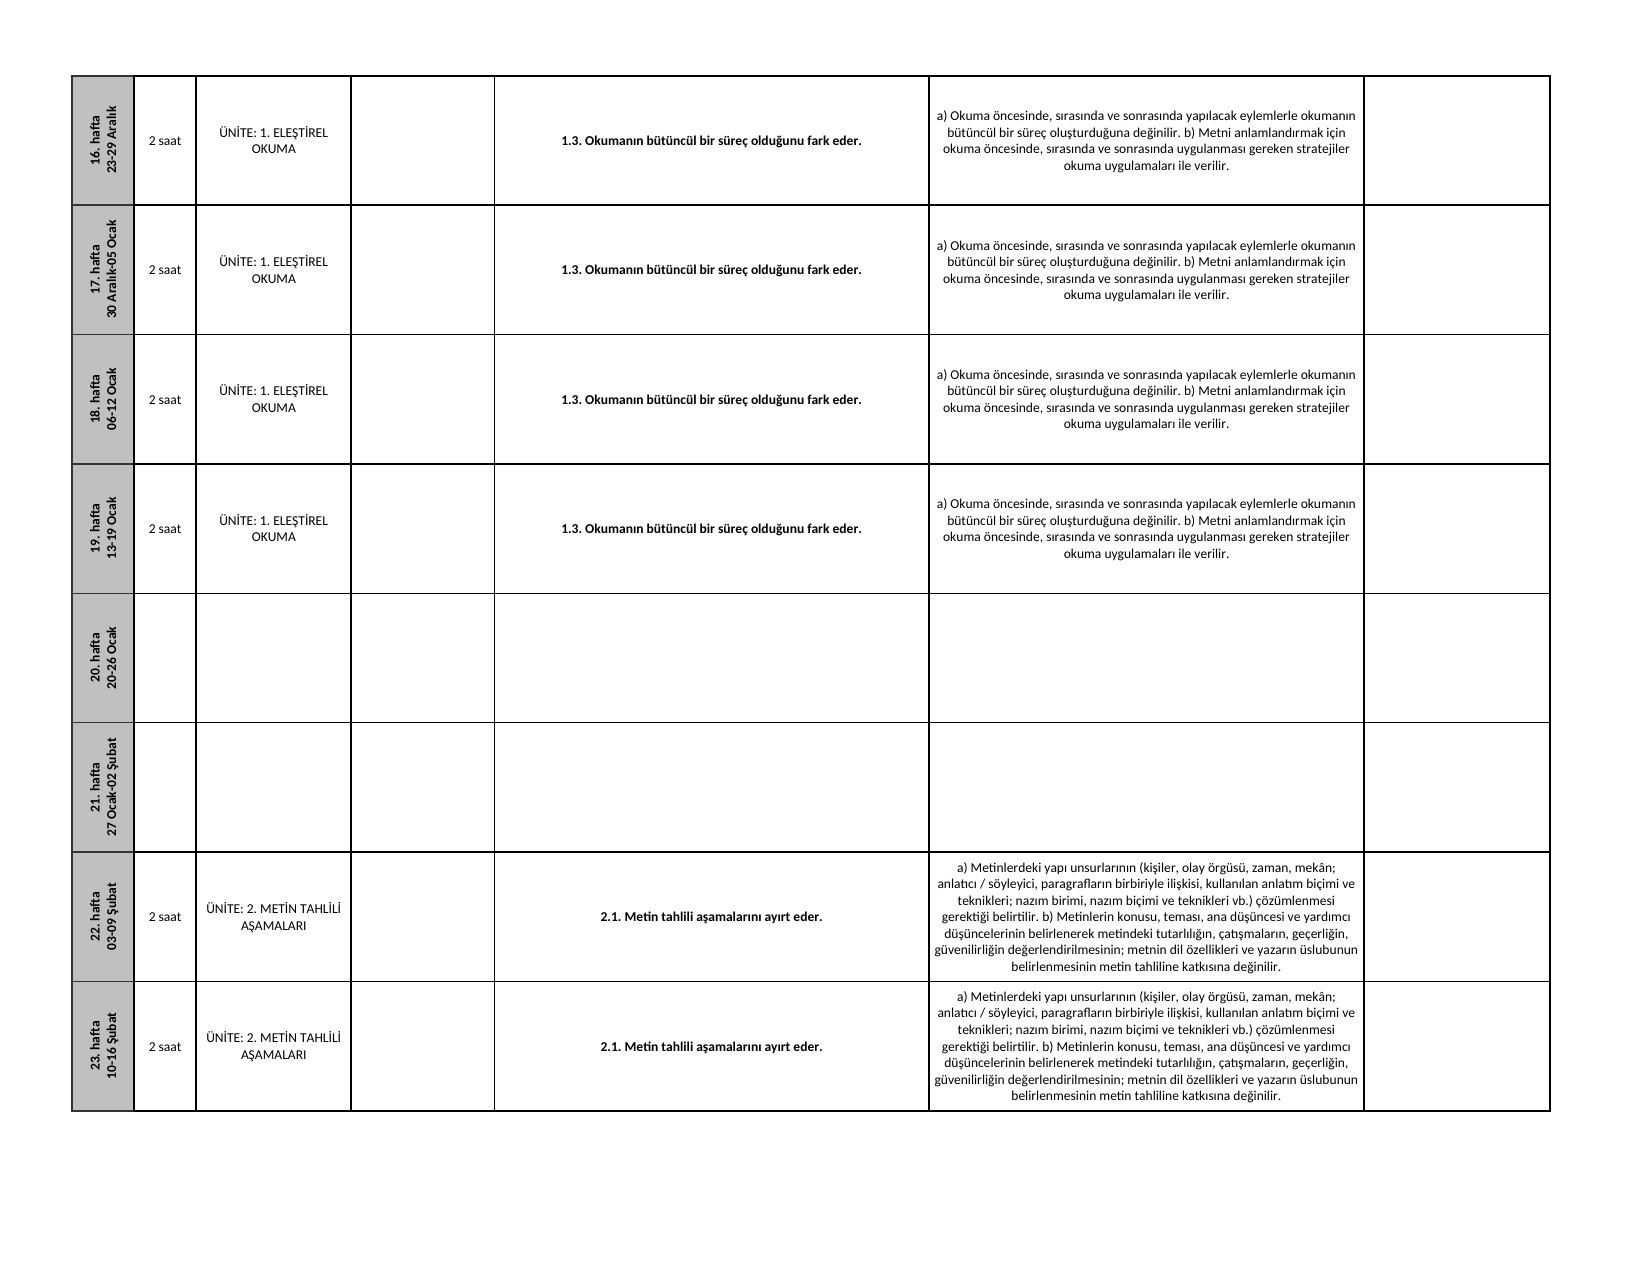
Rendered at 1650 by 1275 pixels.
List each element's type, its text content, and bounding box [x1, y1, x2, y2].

table_cell [352, 335, 494, 463]
table_cell [1365, 335, 1549, 463]
table_cell 19. hafta 13-19 Ocak [73, 465, 133, 592]
table_cell [930, 723, 1363, 851]
table_cell ÜNİTE: 1. ELEŞTİREL OKUMA [197, 335, 350, 463]
table_cell [495, 594, 928, 722]
table_cell 20. hafta 20-26 Ocak [73, 594, 133, 722]
table_cell 2.1. Metin tahlili aşamalarını ayırt eder. [495, 853, 928, 981]
table_cell [352, 206, 494, 334]
table_cell 23. hafta 10-16 Şubat [73, 982, 133, 1110]
table_cell ÜNİTE: 2. METİN TAHLİLİ AŞAMALARI [197, 853, 350, 981]
table_cell 17. hafta 30 Aralık-05 Ocak [73, 206, 133, 334]
table_cell [352, 465, 494, 592]
table_cell [1365, 206, 1549, 334]
table_cell [352, 77, 494, 204]
table_cell [930, 594, 1363, 722]
table_cell 2 saat [135, 335, 195, 463]
table_cell 2 saat [135, 206, 195, 334]
table_cell 1.3. Okumanın bütüncül bir süreç olduğunu fark eder. [495, 77, 928, 204]
table_cell 21. hafta 27 Ocak-02 Şubat [73, 723, 133, 851]
table_cell [352, 723, 494, 851]
table_cell 18. hafta 06-12 Ocak [73, 335, 133, 463]
table_cell [1365, 982, 1549, 1110]
table_cell [135, 594, 195, 722]
table_cell [1365, 465, 1549, 592]
table_cell 2 saat [135, 982, 195, 1110]
table_cell [1365, 594, 1549, 722]
table_cell [495, 723, 928, 851]
table_cell [1365, 77, 1549, 204]
table_cell 1.3. Okumanın bütüncül bir süreç olduğunu fark eder. [495, 335, 928, 463]
table_cell [1365, 853, 1549, 981]
table_cell 22. hafta 03-09 Şubat [73, 853, 133, 981]
table_cell [352, 594, 494, 722]
table_cell 2.1. Metin tahlili aşamalarını ayırt eder. [495, 982, 928, 1110]
table_cell 2 saat [135, 853, 195, 981]
table_cell 1.3. Okumanın bütüncül bir süreç olduğunu fark eder. [495, 465, 928, 592]
table_cell [1365, 723, 1549, 851]
table_cell [197, 723, 350, 851]
table_cell [197, 594, 350, 722]
table_cell 1.3. Okumanın bütüncül bir süreç olduğunu fark eder. [495, 206, 928, 334]
table_cell 2 saat [135, 77, 195, 204]
table_cell [352, 982, 494, 1110]
table_cell 2 saat [135, 465, 195, 592]
table_cell ÜNİTE: 2. METİN TAHLİLİ AŞAMALARI [197, 982, 350, 1110]
table_cell [135, 723, 195, 851]
table_cell [352, 853, 494, 981]
table_cell ÜNİTE: 1. ELEŞTİREL OKUMA [197, 77, 350, 204]
table_cell ÜNİTE: 1. ELEŞTİREL OKUMA [197, 206, 350, 334]
table_cell ÜNİTE: 1. ELEŞTİREL OKUMA [197, 465, 350, 592]
table_cell 16. hafta 23-29 Aralık [73, 77, 133, 204]
